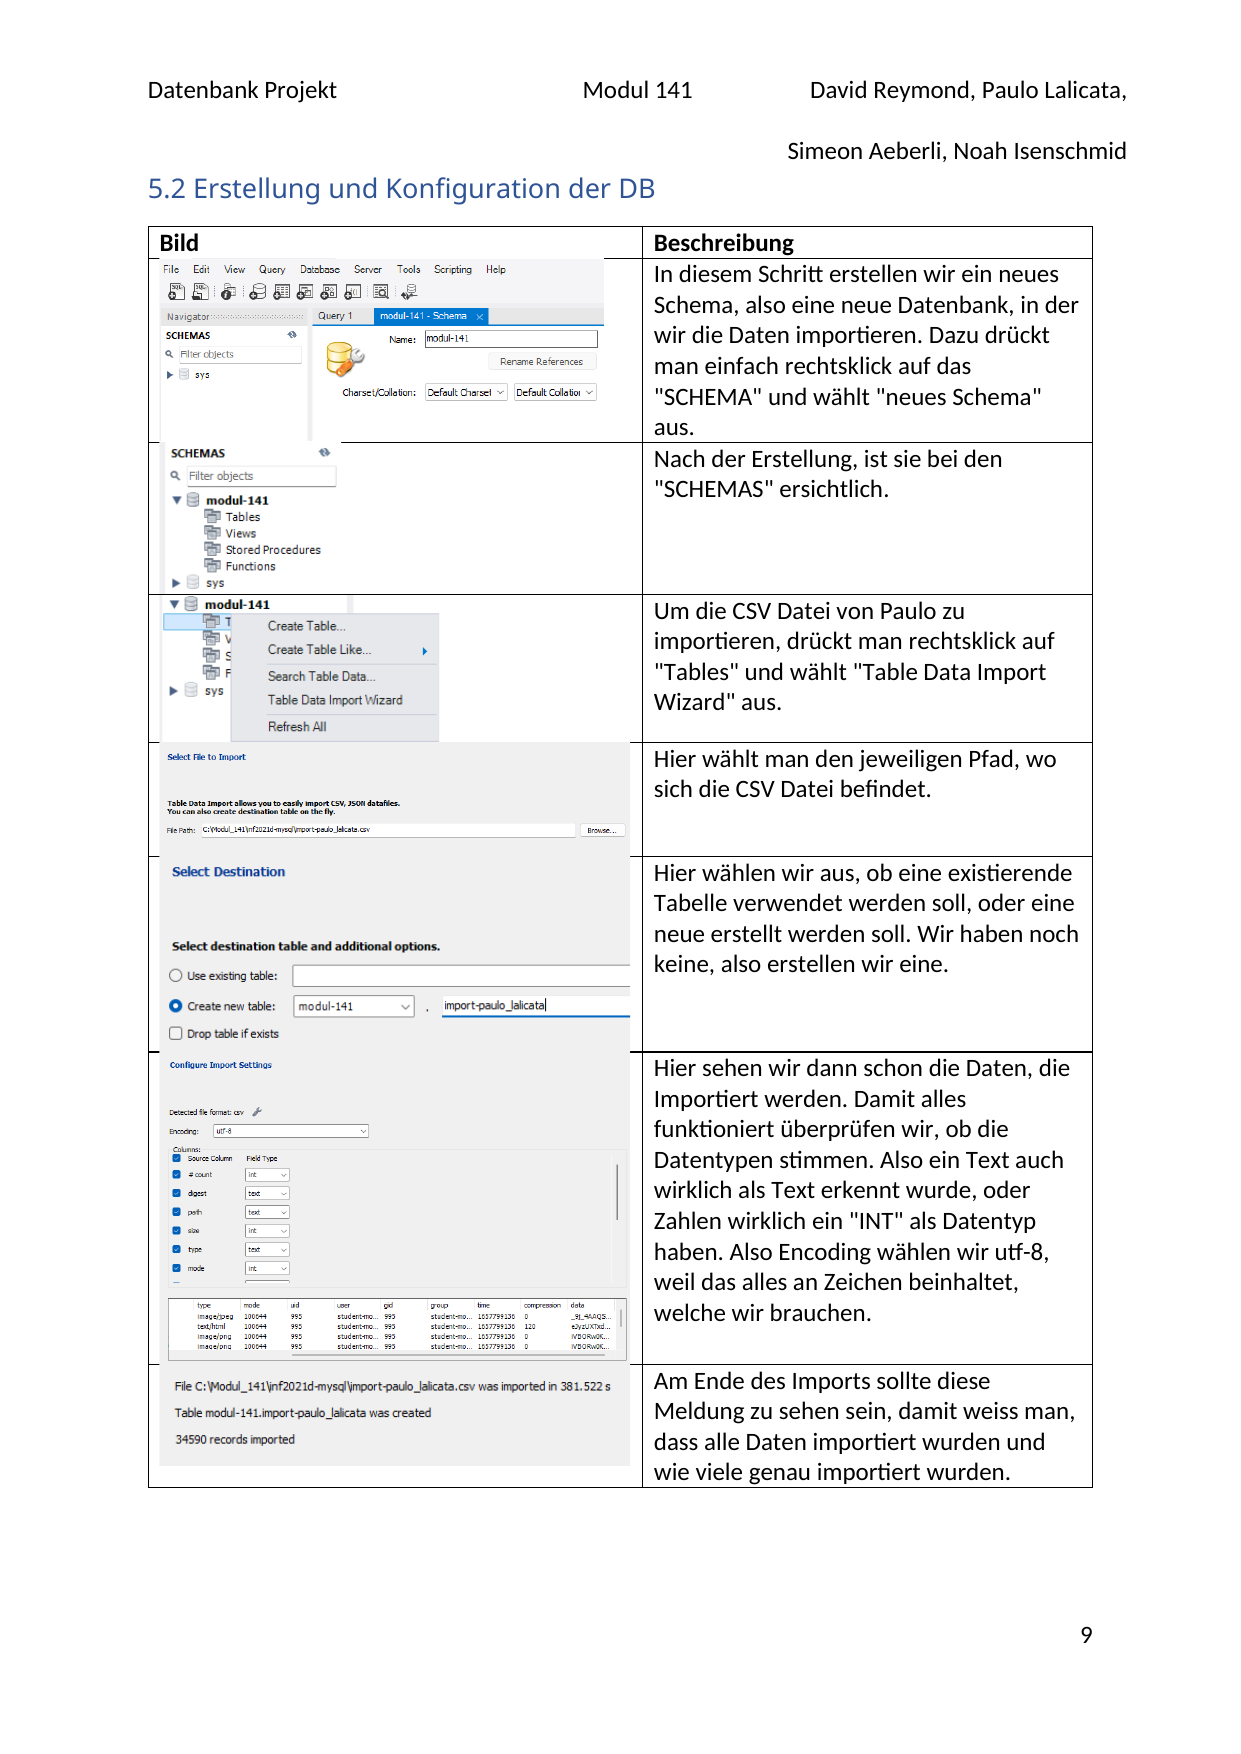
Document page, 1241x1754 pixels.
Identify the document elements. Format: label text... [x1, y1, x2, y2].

table_cell [440, 595, 642, 742]
table_cell [630, 1053, 642, 1364]
picture [159, 595, 631, 1466]
table_cell [149, 595, 159, 742]
picture [159, 442, 342, 594]
table_cell Hier wählt man den jeweiligen Pfad, wo sich die CSV Datei befindet. [643, 743, 1092, 856]
table_cell In diesem Schritt erstellen wir ein neues Schema, also eine neue Datenbank, in der wir die Daten importieren. Dazu drückt man einfach rechtsklick auf das "SCHEMA" und wählt "neues Schema" aus. [643, 259, 1092, 442]
table_cell Hier sehen wir dann schon die Daten, die Importiert werden. Damit alles funktioniert überprüfen wir, ob die Datentypen stimmen. Also ein Text auch wirklich als Text erkennt wurde, oder Zahlen wirklich ein "INT" als Datentyp haben. Also Encoding wählen wir utf-8, weil das alles an Zeichen beinhaltet, welche wir brauchen. [643, 1053, 1092, 1364]
table_cell [149, 259, 642, 442]
table_cell [149, 443, 159, 594]
table_cell Am Ende des Imports sollte diese Meldung zu sehen sein, damit weiss man, dass alle Daten importiert wurden und wie viele genau importiert wurden. [643, 1365, 1092, 1487]
table_cell [149, 1365, 642, 1487]
table_header Beschreibung [643, 227, 1092, 257]
table_cell Um die CSV Datei von Paulo zu importieren, drückt man rechtsklick auf "Tables" und wählt "Table Data Import Wizard" aus. [643, 595, 1092, 742]
picture [159, 258, 604, 441]
table_cell Nach der Erstellung, ist sie bei den "SCHEMAS" ersichtlich. [643, 443, 1092, 594]
table_cell [631, 857, 642, 1051]
table_cell Hier wählen wir aus, ob eine existierende Tabelle verwendet werden soll, oder eine neue erstellt werden soll. Wir haben noch keine, also erstellen wir eine. [643, 857, 1092, 1051]
table_cell [149, 857, 159, 1051]
table_cell [631, 743, 642, 856]
table_cell [149, 743, 159, 856]
table_cell [149, 1053, 159, 1364]
table_cell [342, 443, 642, 594]
table_header Bild [149, 227, 642, 257]
subtitle 5.2 Erstellung und Konfiguration der DB [148, 169, 1093, 206]
